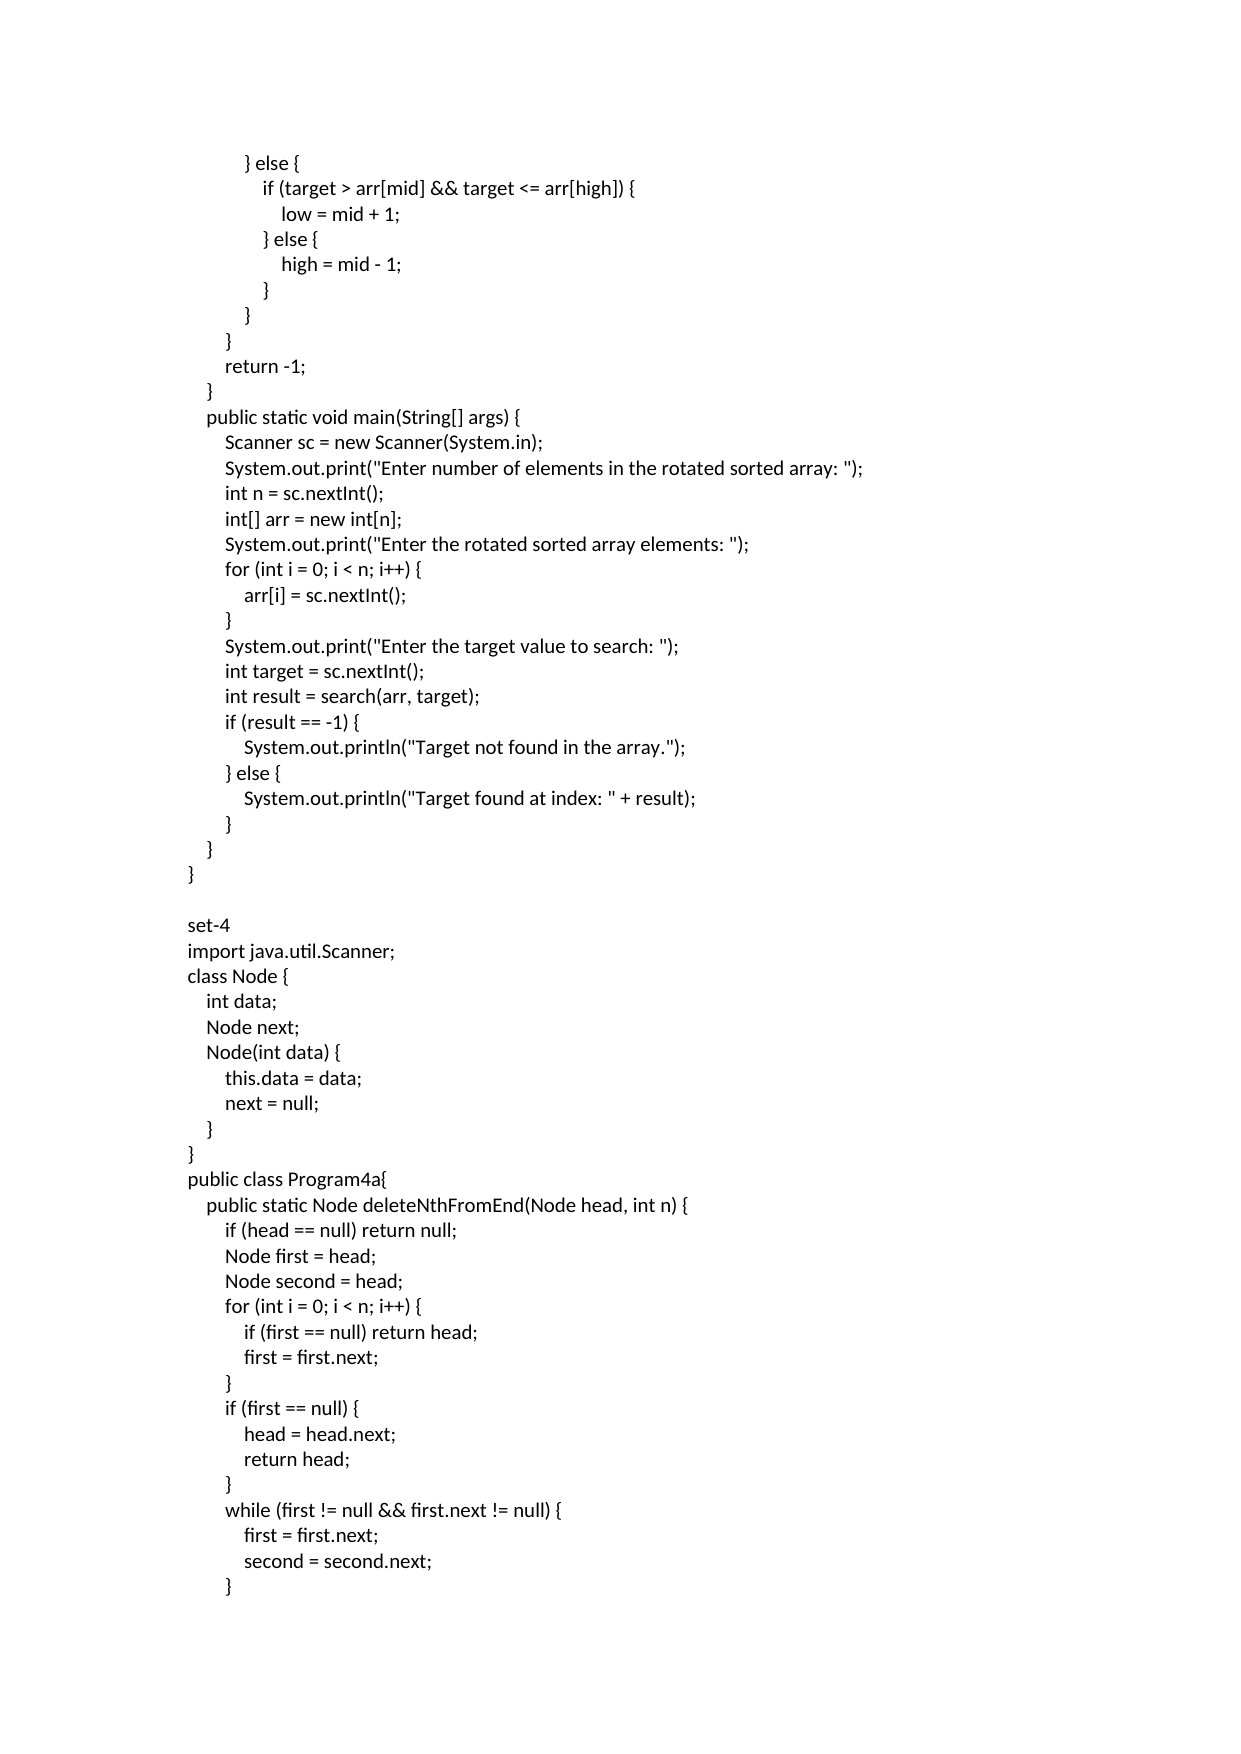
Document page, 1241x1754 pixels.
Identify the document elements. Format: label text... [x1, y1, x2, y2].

text if (first == null) return head; [187, 1319, 1053, 1344]
text } [187, 1472, 1053, 1497]
text public static void main(String[] args) { [187, 404, 1053, 429]
text if (target > arr[mid] && target <= arr[high]) { [187, 175, 1053, 201]
text if (result == -1) { [187, 709, 1053, 734]
text System.out.print("Enter number of elements in the rotated sorted array: "); [187, 455, 1053, 480]
text second = second.next; [187, 1548, 1053, 1573]
text } [187, 277, 1053, 302]
text } else { [187, 226, 1053, 252]
text } [187, 328, 1053, 353]
text } [187, 1370, 1053, 1395]
text next = null; [187, 1090, 1053, 1116]
text } else { [187, 760, 1053, 785]
text Node first = head; [187, 1243, 1053, 1268]
text System.out.print("Enter the rotated sorted array elements: "); [187, 531, 1053, 557]
text int[] arr = new int[n]; [187, 506, 1053, 531]
text high = mid - 1; [187, 252, 1053, 277]
text } [187, 836, 1053, 862]
text int target = sc.nextInt(); [187, 658, 1053, 684]
text } [187, 379, 1053, 404]
text } [187, 1573, 1053, 1599]
text Node(int data) { [187, 1039, 1053, 1065]
text } [187, 862, 1053, 887]
text set-4 [187, 912, 1053, 938]
text for (int i = 0; i < n; i++) { [187, 557, 1053, 582]
text first = first.next; [187, 1344, 1053, 1370]
text first = first.next; [187, 1522, 1053, 1548]
text } [187, 1116, 1053, 1141]
text if (head == null) return null; [187, 1217, 1053, 1243]
text System.out.println("Target found at index: " + result); [187, 785, 1053, 811]
text int result = search(arr, target); [187, 684, 1053, 709]
text Node second = head; [187, 1268, 1053, 1294]
text this.data = data; [187, 1065, 1053, 1090]
text System.out.println("Target not found in the array."); [187, 734, 1053, 760]
text return -1; [187, 353, 1053, 379]
text System.out.print("Enter the target value to search: "); [187, 633, 1053, 658]
text Node next; [187, 1014, 1053, 1039]
text arr[i] = sc.nextInt(); [187, 582, 1053, 607]
text } [187, 1141, 1053, 1167]
text import java.util.Scanner; [187, 938, 1053, 963]
text return head; [187, 1446, 1053, 1472]
text public static Node deleteNthFromEnd(Node head, int n) { [187, 1192, 1053, 1217]
text } [187, 607, 1053, 633]
text } [187, 302, 1053, 328]
text Scanner sc = new Scanner(System.in); [187, 429, 1053, 455]
text if (first == null) { [187, 1395, 1053, 1421]
text low = mid + 1; [187, 201, 1053, 226]
text } [187, 811, 1053, 836]
text class Node { [187, 963, 1053, 989]
text public class Program4a{ [187, 1167, 1053, 1192]
text int n = sc.nextInt(); [187, 480, 1053, 506]
text int data; [187, 989, 1053, 1014]
text for (int i = 0; i < n; i++) { [187, 1294, 1053, 1319]
text while (first != null && first.next != null) { [187, 1497, 1053, 1522]
text head = head.next; [187, 1421, 1053, 1446]
text } else { [187, 150, 1053, 175]
